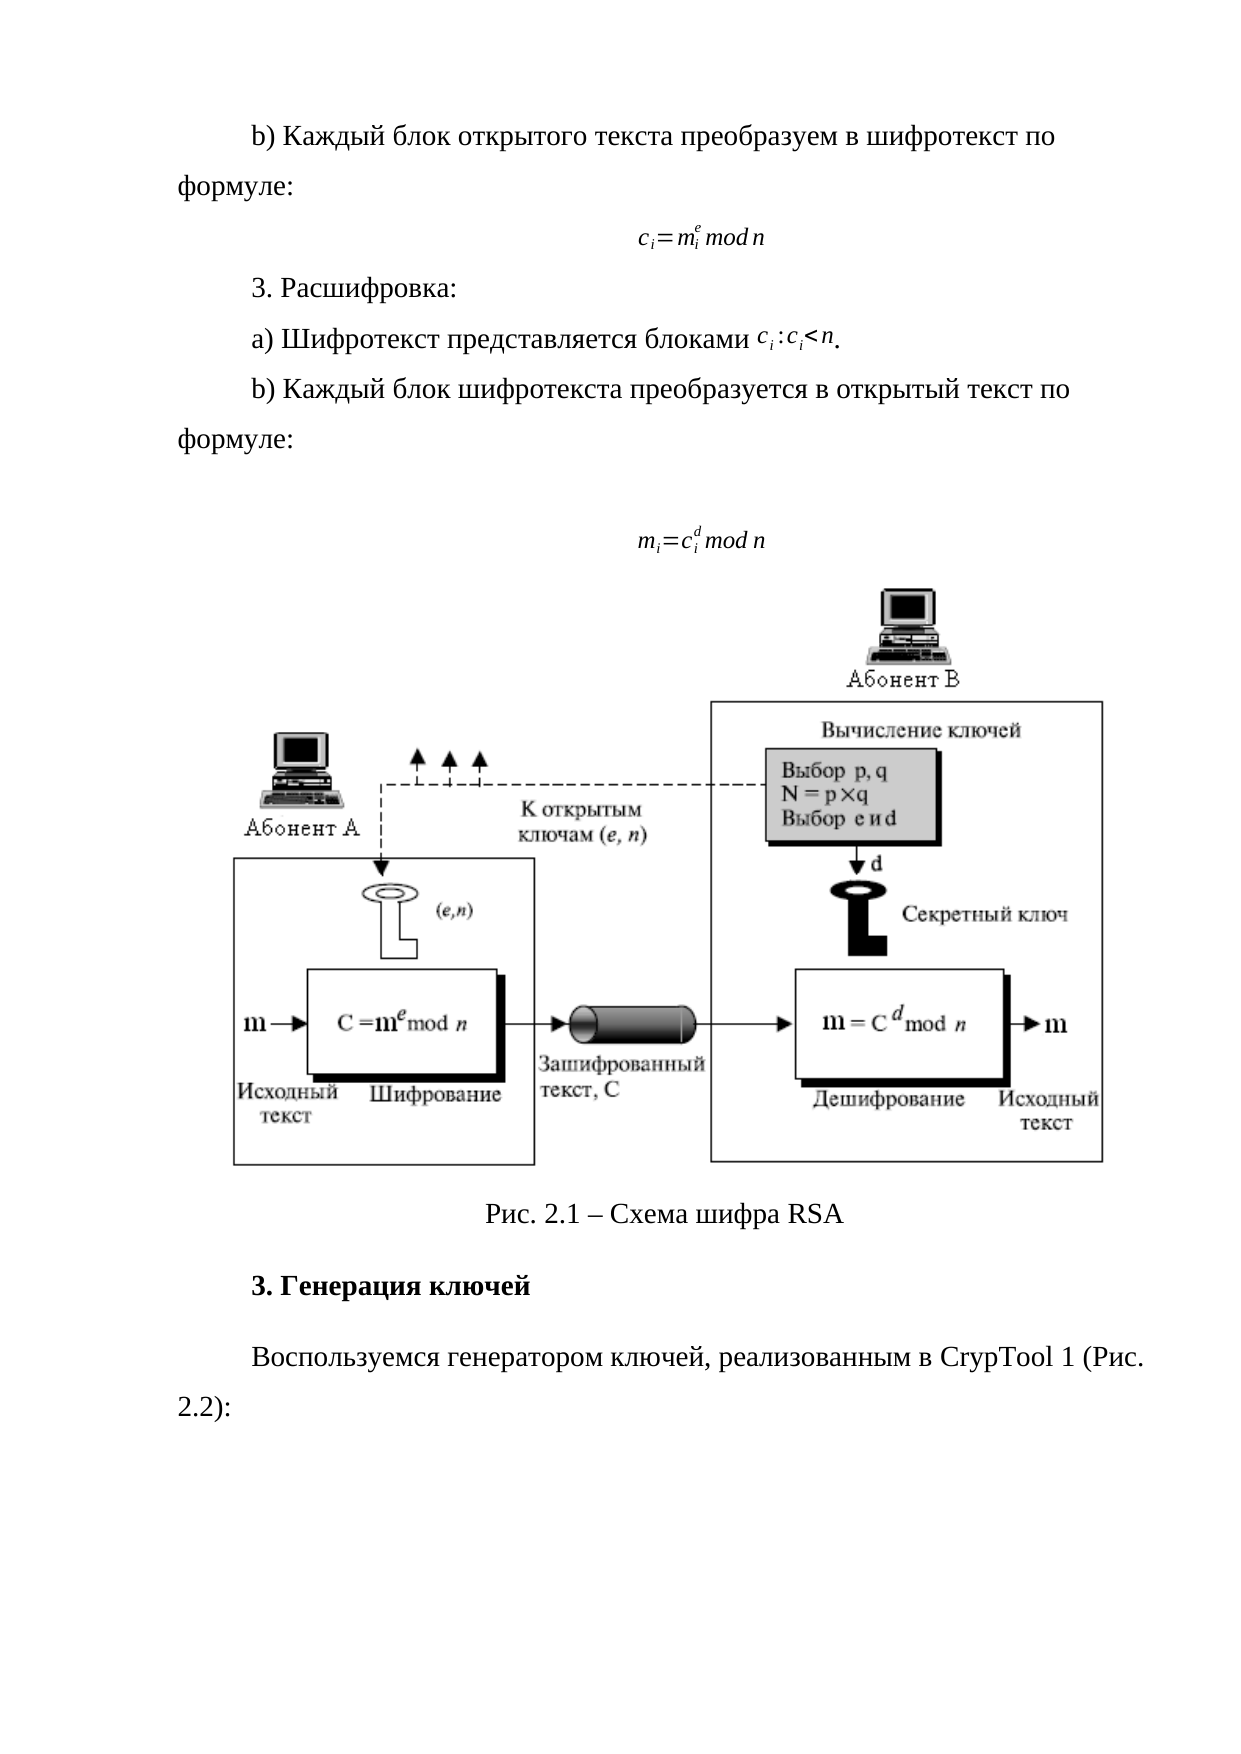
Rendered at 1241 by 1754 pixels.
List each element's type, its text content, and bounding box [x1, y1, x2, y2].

text b) Каждый блок открытого текста преобразуем в шифротекст по формуле: [177, 118, 1152, 202]
text Рис. 2.1 – Схема шифра RSA [177, 1197, 1152, 1230]
subtitle 3. Генерация ключей [177, 1268, 1152, 1301]
text Воспользуемся генератором ключей, реализованным в CrypTool 1 (Рис. 2.2): [177, 1339, 1152, 1423]
text b) Каждый блок шифротекста преобразуется в открытый текст по формуле: [177, 371, 1152, 455]
text a) Шифротекст представляется блоками . [177, 321, 1152, 354]
picture [210, 573, 1119, 1180]
text 3. Расшифровка: [177, 270, 1152, 304]
